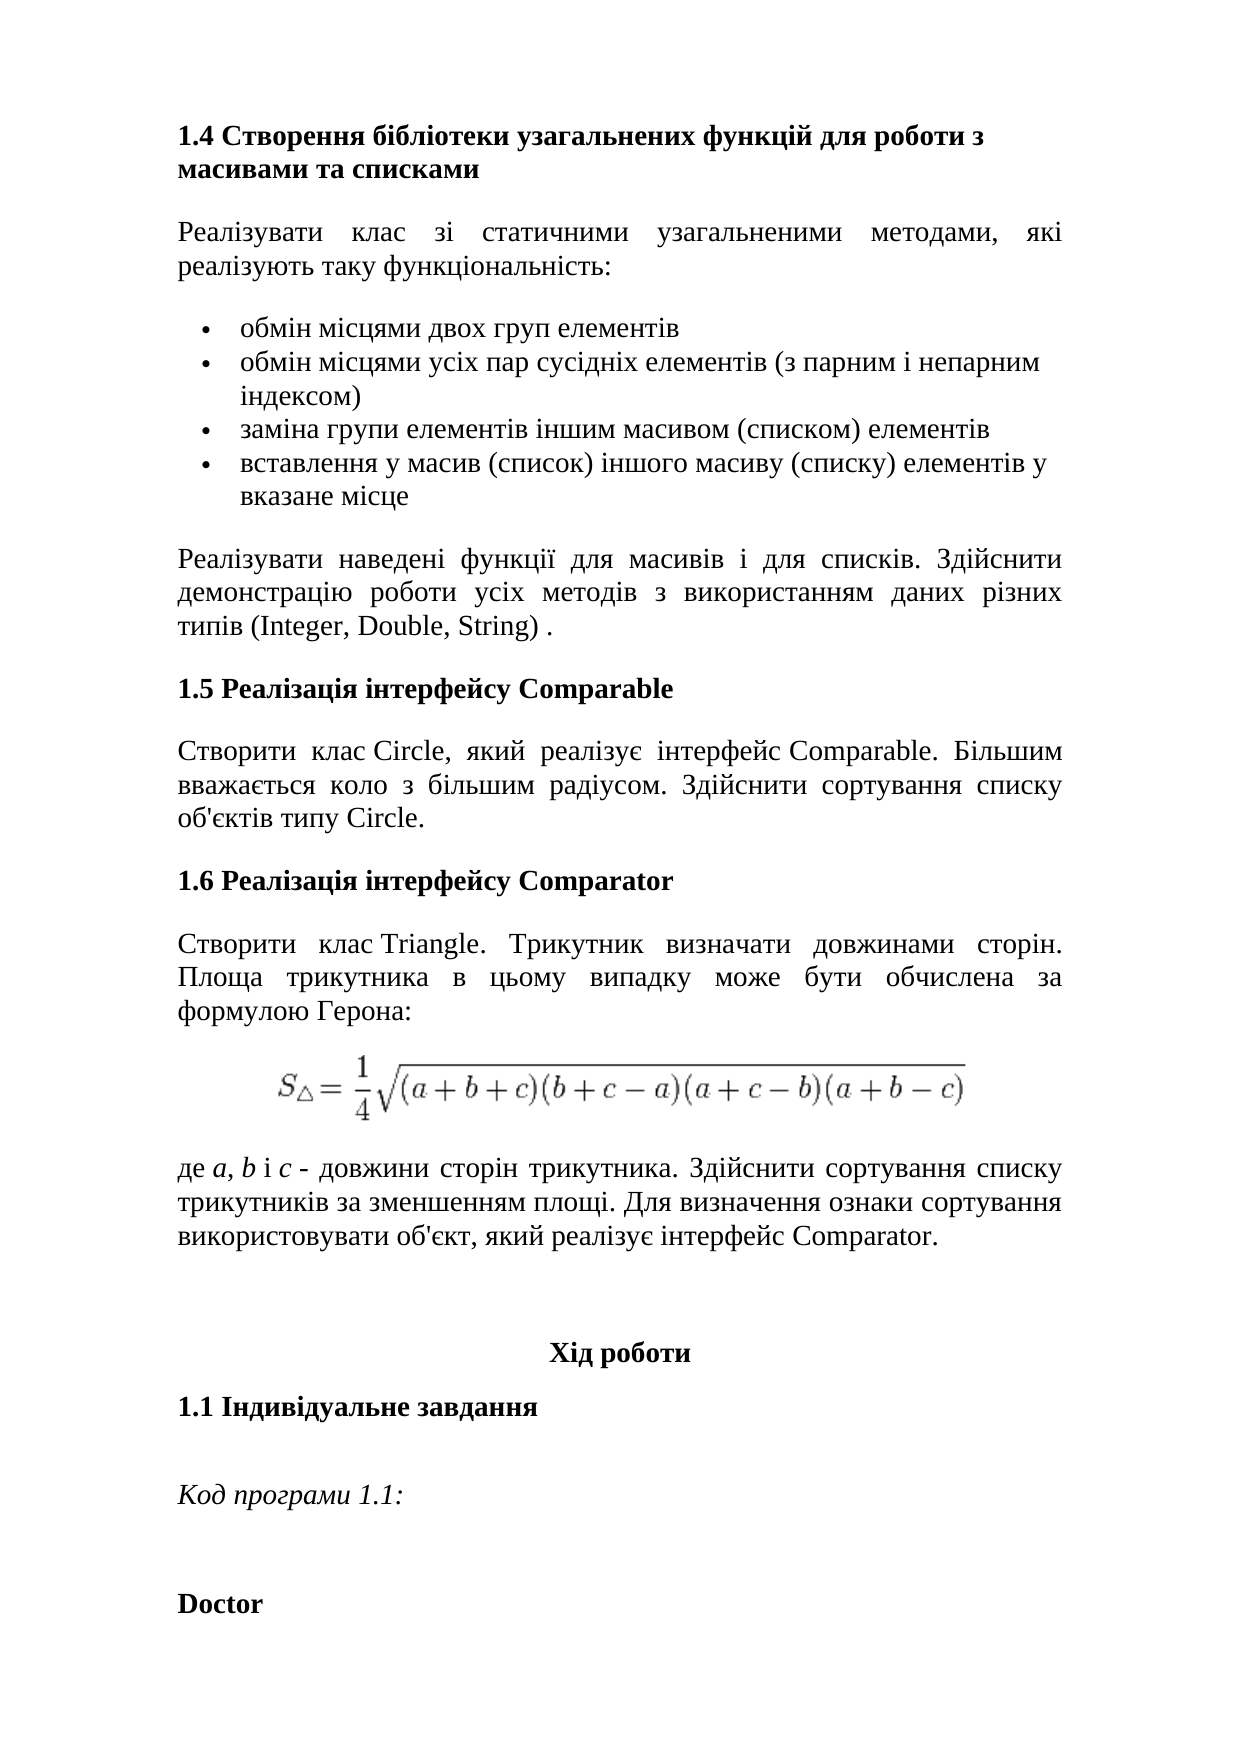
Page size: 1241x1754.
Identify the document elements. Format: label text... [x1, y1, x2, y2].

text Створити клас Triangle. Трикутник визначати довжинами сторін. Площа трикутника в цьому випадку може бути обчислена за формулою Герона: [177, 926, 1063, 1027]
list обмін місцями двох груп елементів [202, 311, 1063, 344]
subtitle 1.4 Створення бібліотеки узагальнених функцій для роботи з масивами та списками [177, 118, 1063, 185]
text Код програми 1.1: [177, 1477, 1063, 1511]
list заміна групи елементів іншим масивом (списком) елементів [202, 411, 1063, 445]
subtitle 1.1 Індивідуальне завдання [177, 1389, 1063, 1423]
picture [274, 1055, 966, 1122]
text Створити клас Circle, який реалізує інтерфейс Comparable. Більшим вважається коло з більшим радіусом. Здійснити сортування списку об'єктів типу Circle. [177, 733, 1063, 834]
list вставлення у масив (список) іншого масиву (списку) елементів у вказане місце [202, 445, 1063, 512]
subtitle 1.6 Реалізація інтерфейсу Comparator [177, 863, 1063, 897]
text Doctor [177, 1586, 1063, 1619]
text де a, b і c - довжини сторін трикутника. Здійснити сортування списку трикутників за зменшенням площі. Для визначення ознаки сортування використовувати об'єкт, який реалізує інтерфейс Comparator. [177, 1151, 1063, 1251]
text Реалізувати наведені функції для масивів і для списків. Здійснити демонстрацію роботи усіх методів з використанням даних різних типів (Integer, Double, String) . [177, 541, 1063, 642]
subtitle 1.5 Реалізація інтерфейсу Comparable [177, 671, 1063, 704]
text Хід роботи [177, 1335, 1063, 1368]
text Реалізувати клас зі статичними узагальненими методами, які реалізують таку функціональність: [177, 214, 1063, 281]
list обмін місцями усіх пар сусідніх елементів (з парним і непарним індексом) [202, 344, 1063, 411]
